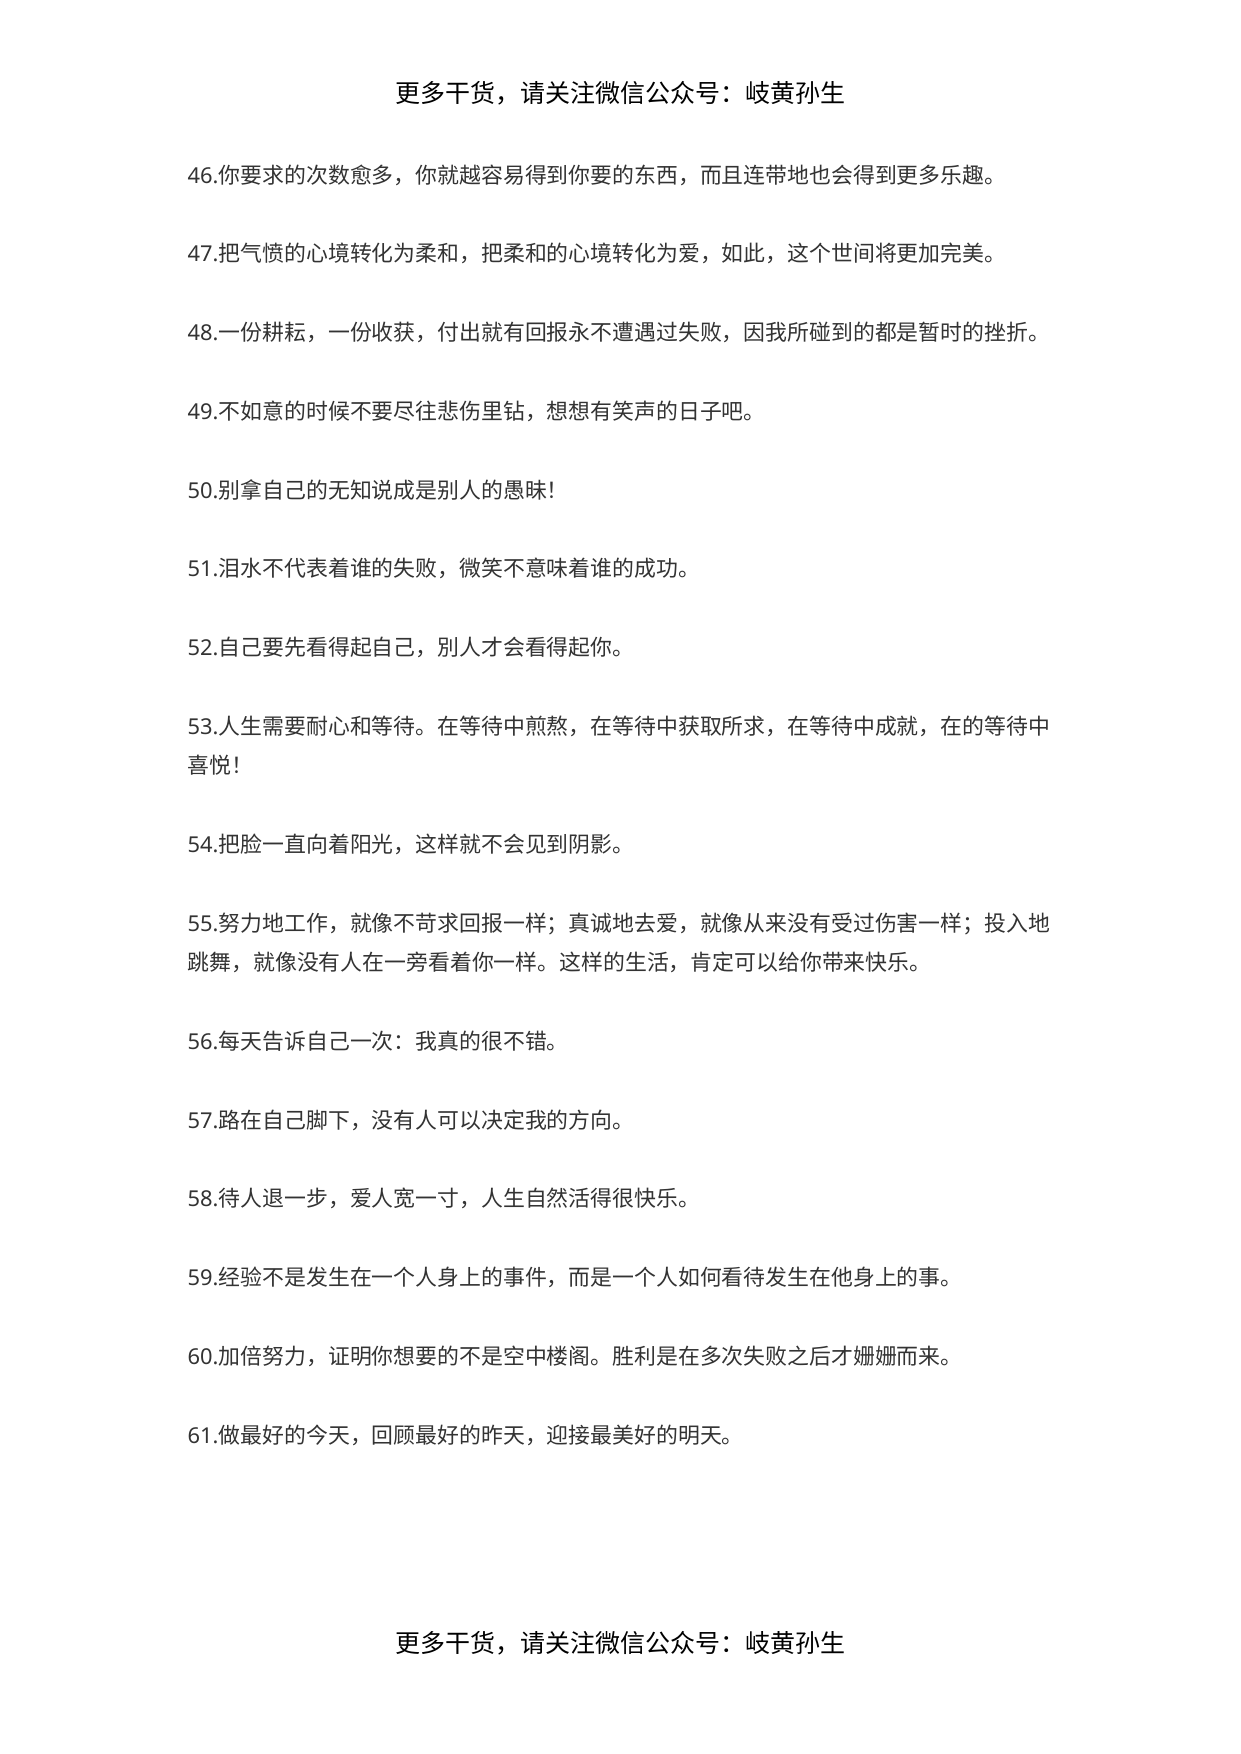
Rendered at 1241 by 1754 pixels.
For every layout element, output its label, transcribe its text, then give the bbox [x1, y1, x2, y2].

text 61.做最好的今天，回顾最好的昨天，迎接最美好的明天。 [187, 1410, 1053, 1449]
text 57.路在自己脚下，没有人可以决定我的方向。 [187, 1095, 1053, 1134]
text 60.加倍努力，证明你想要的不是空中楼阁。胜利是在多次失败之后才姗姗而来。 [187, 1331, 1053, 1371]
text 59.经验不是发生在一个人身上的事件，而是一个人如何看待发生在他身上的事。 [187, 1252, 1053, 1292]
text 55.努力地工作，就像不苛求回报一样；真诚地去爱，就像从来没有受过伤害一样；投入地跳舞，就像没有人在一旁看着你一样。这样的生活，肯定可以给你带来快乐。 [187, 898, 1053, 977]
text 48.一份耕耘，一份收获，付出就有回报永不遭遇过失败，因我所碰到的都是暂时的挫折。 [187, 307, 1053, 347]
text 46.你要求的次数愈多，你就越容易得到你要的东西，而且连带地也会得到更多乐趣。 [187, 150, 1053, 189]
text 50.别拿自己的无知说成是别人的愚昧！ [187, 465, 1053, 504]
text 47.把气愤的心境转化为柔和，把柔和的心境转化为爱，如此，这个世间将更加完美。 [187, 229, 1053, 268]
text 54.把脸一直向着阳光，这样就不会见到阴影。 [187, 819, 1053, 859]
text 51.泪水不代表着谁的失败，微笑不意味着谁的成功。 [187, 544, 1053, 583]
text 52.自己要先看得起自己，別人才会看得起你。 [187, 622, 1053, 662]
text 56.每天告诉自己一次：我真的很不错。 [187, 1016, 1053, 1056]
text 53.人生需要耐心和等待。在等待中煎熬，在等待中获取所求，在等待中成就，在的等待中喜悦！ [187, 701, 1053, 780]
text 49.不如意的时候不要尽往悲伤里钻，想想有笑声的日子吧。 [187, 386, 1053, 426]
text 58.待人退一步，爱人宽一寸，人生自然活得很快乐。 [187, 1174, 1053, 1213]
